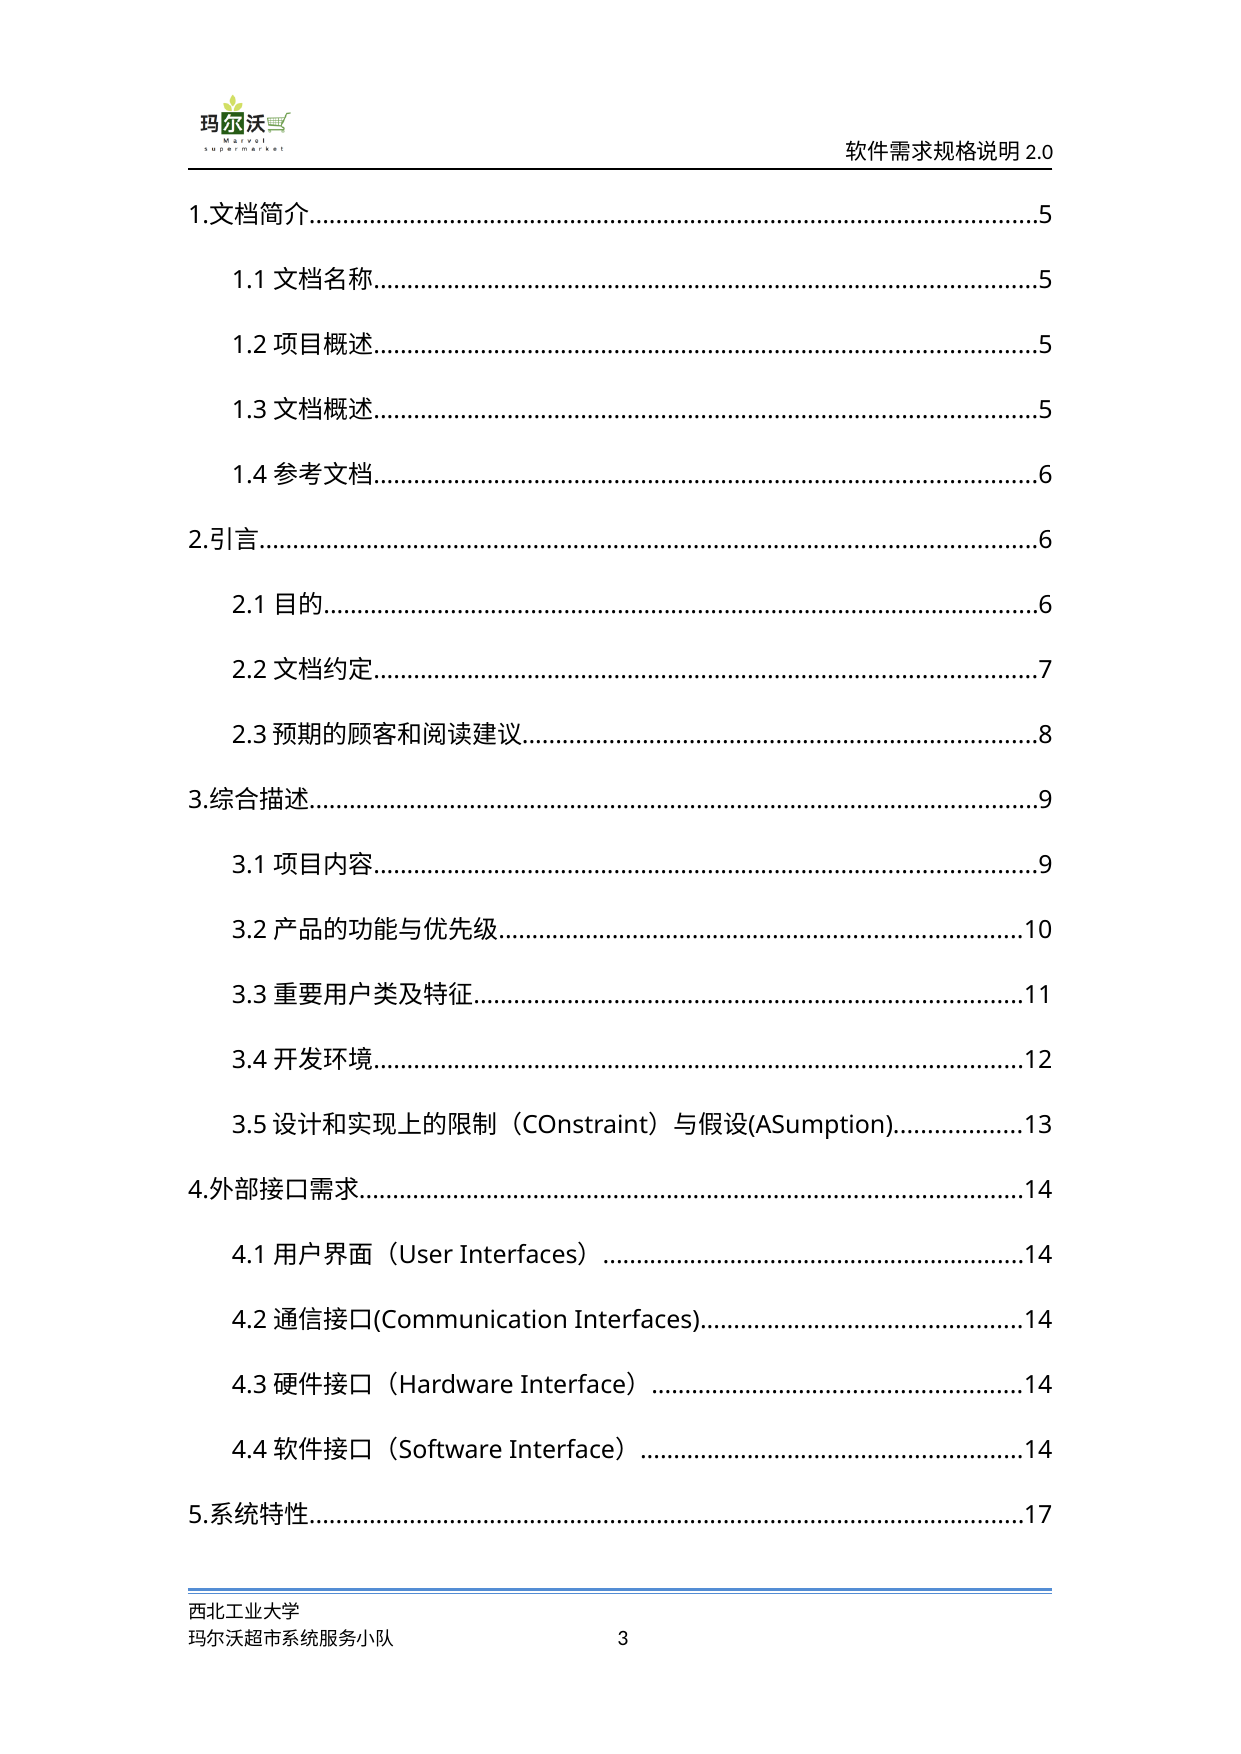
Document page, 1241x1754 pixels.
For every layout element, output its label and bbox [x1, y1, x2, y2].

picture [187, 88, 304, 160]
